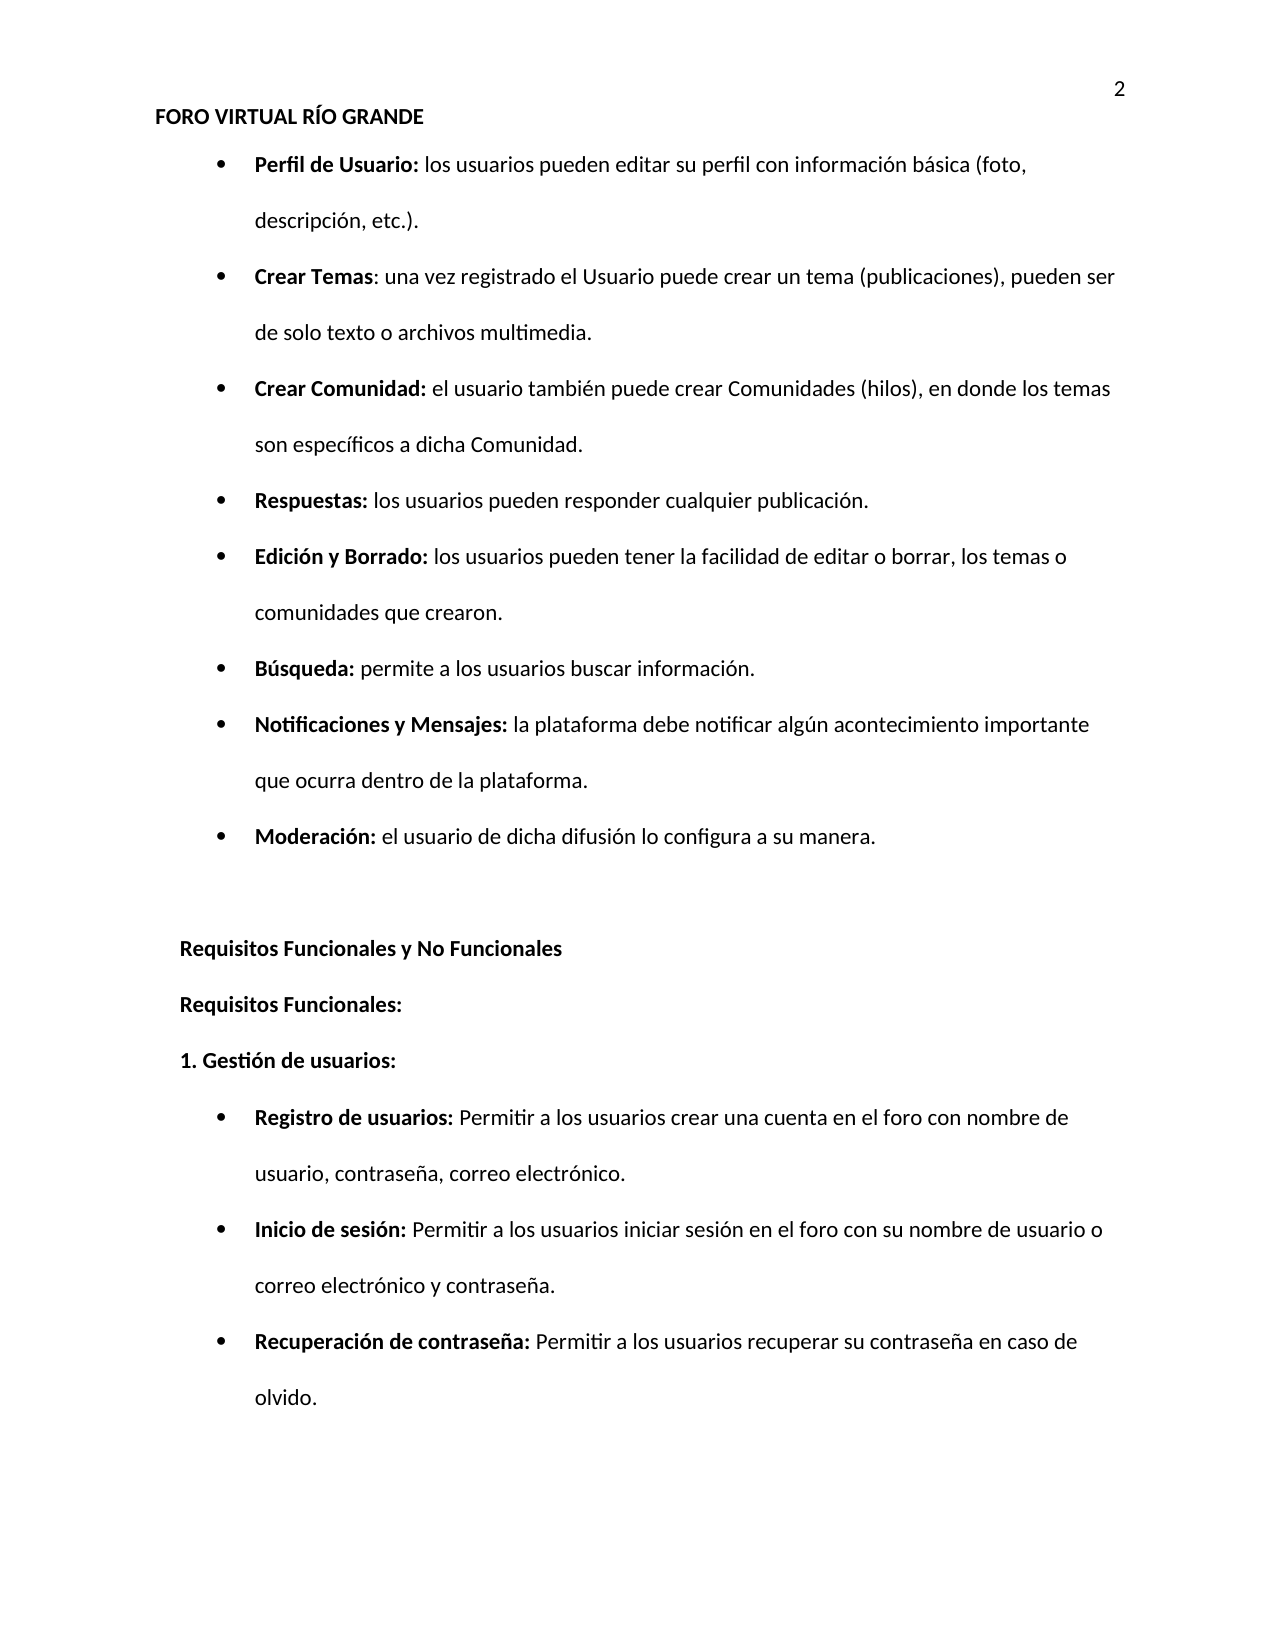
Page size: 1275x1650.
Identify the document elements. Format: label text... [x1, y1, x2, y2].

list Crear Comunidad: el usuario también puede crear Comunidades (hilos), en donde los temas son específicos a dicha Comunidad. [217, 374, 1125, 458]
list Perfil de Usuario: los usuarios pueden editar su perfil con información básica (foto, descripción, etc.). [217, 150, 1125, 234]
list Edición y Borrado: los usuarios pueden tener la facilidad de editar o borrar, los temas o comunidades que crearon. [217, 542, 1125, 626]
text Requisitos Funcionales y No Funcionales [150, 934, 1125, 963]
text Requisitos Funcionales: [150, 991, 1125, 1019]
text 1. Gestión de usuarios: [150, 1047, 1125, 1075]
list Moderación: el usuario de dicha difusión lo configura a su manera. [217, 822, 1125, 851]
list Respuestas: los usuarios pueden responder cualquier publicación. [217, 486, 1125, 514]
list Búsqueda: permite a los usuarios buscar información. [217, 654, 1125, 682]
list Recuperación de contraseña: Permitir a los usuarios recuperar su contraseña en caso de olvido. [217, 1327, 1125, 1411]
list Crear Temas: una vez registrado el Usuario puede crear un tema (publicaciones), pueden ser de solo texto o archivos multimedia. [217, 262, 1125, 346]
list Notificaciones y Mensajes: la plataforma debe notificar algún acontecimiento importante que ocurra dentro de la plataforma. [217, 710, 1125, 794]
list Registro de usuarios: Permitir a los usuarios crear una cuenta en el foro con nombre de usuario, contraseña, correo electrónico. [217, 1103, 1125, 1187]
list Inicio de sesión: Permitir a los usuarios iniciar sesión en el foro con su nombre de usuario o correo electrónico y contraseña. [217, 1215, 1125, 1299]
